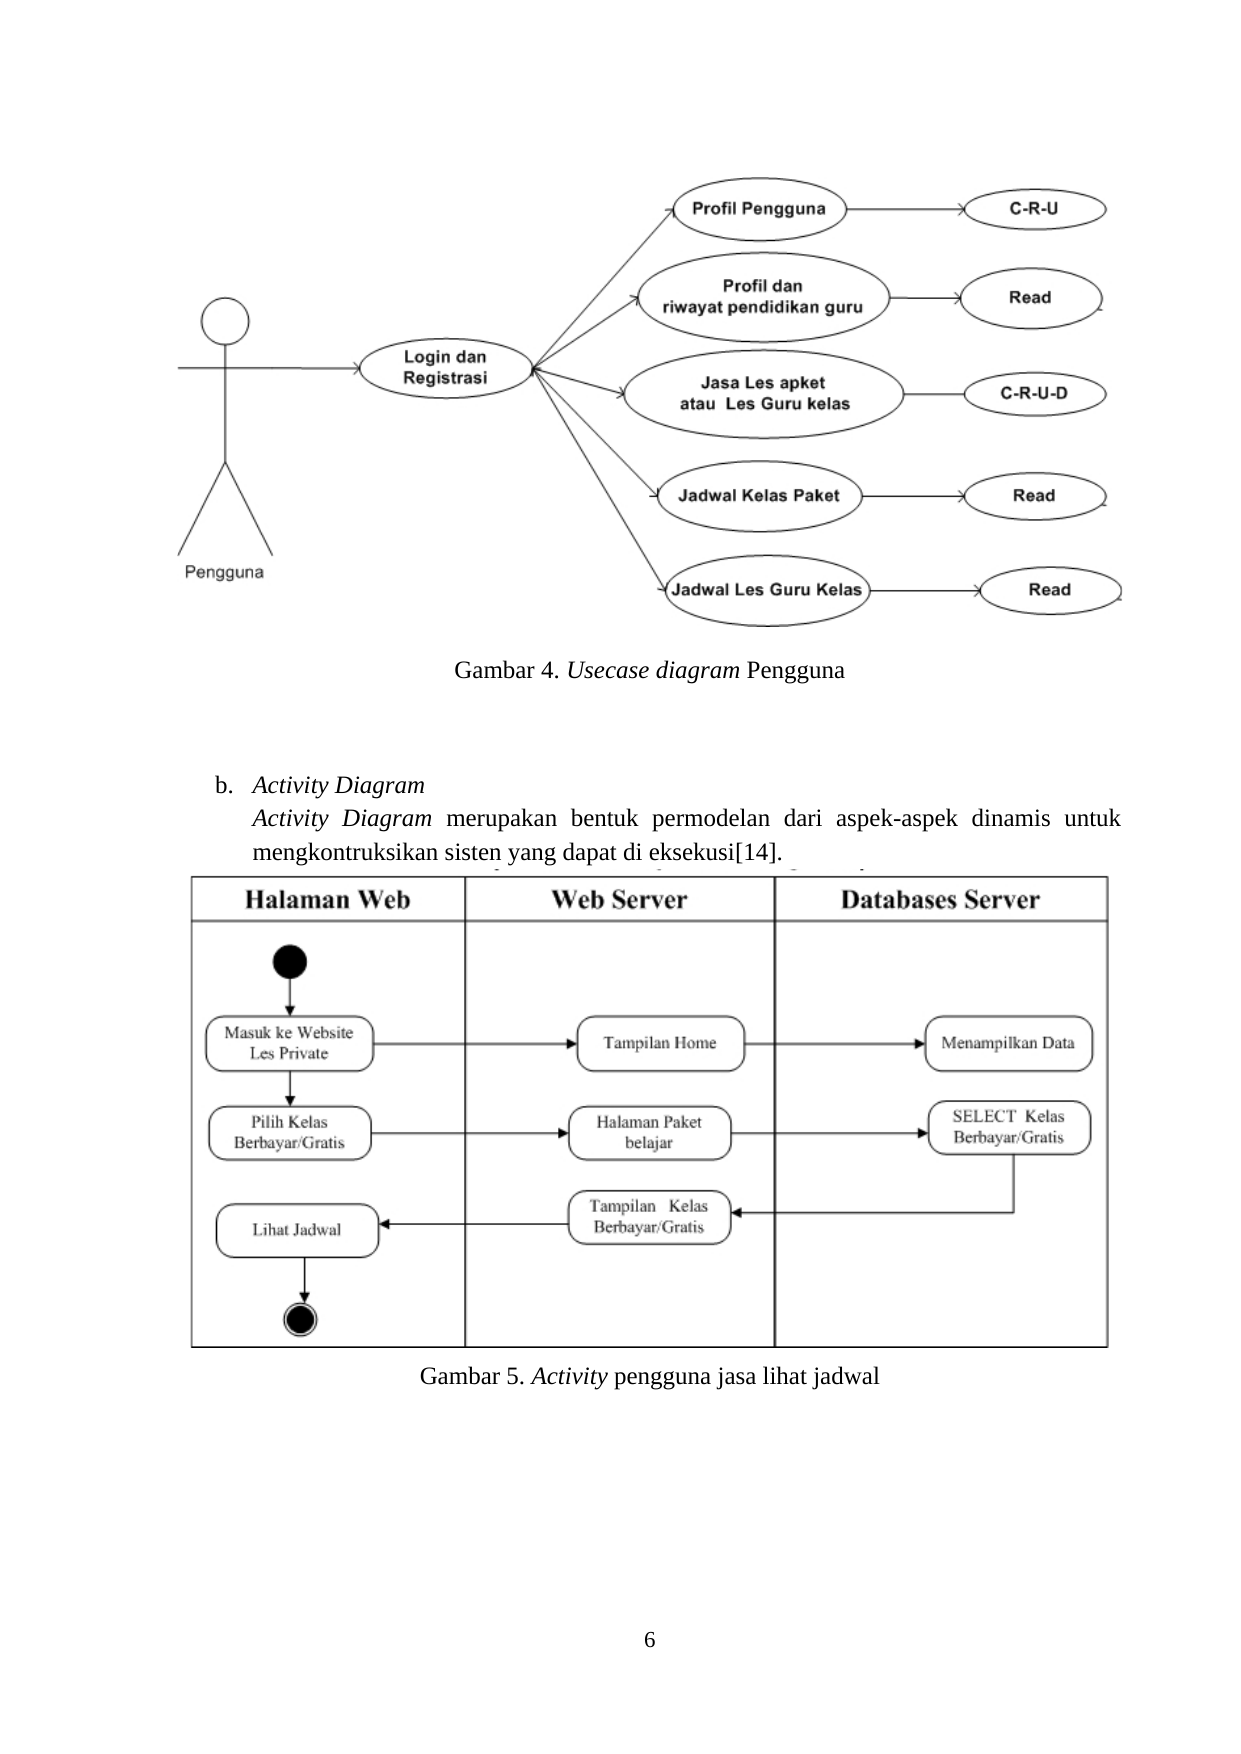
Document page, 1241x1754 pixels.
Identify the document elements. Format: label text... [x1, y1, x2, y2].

picture [177, 177, 1123, 627]
picture [190, 869, 1109, 1348]
text Gambar 5. Activity pengguna jasa lihat jadwal [177, 1361, 1122, 1389]
list Activity Diagram merupakan bentuk permodelan dari aspek-aspek dinamis untuk mengkontruksikan sisten yang dapat di eksekusi[14]. [252, 803, 1122, 865]
list Activity Diagram [215, 771, 1122, 799]
text Gambar 4. Usecase diagram Pengguna [177, 656, 1122, 684]
